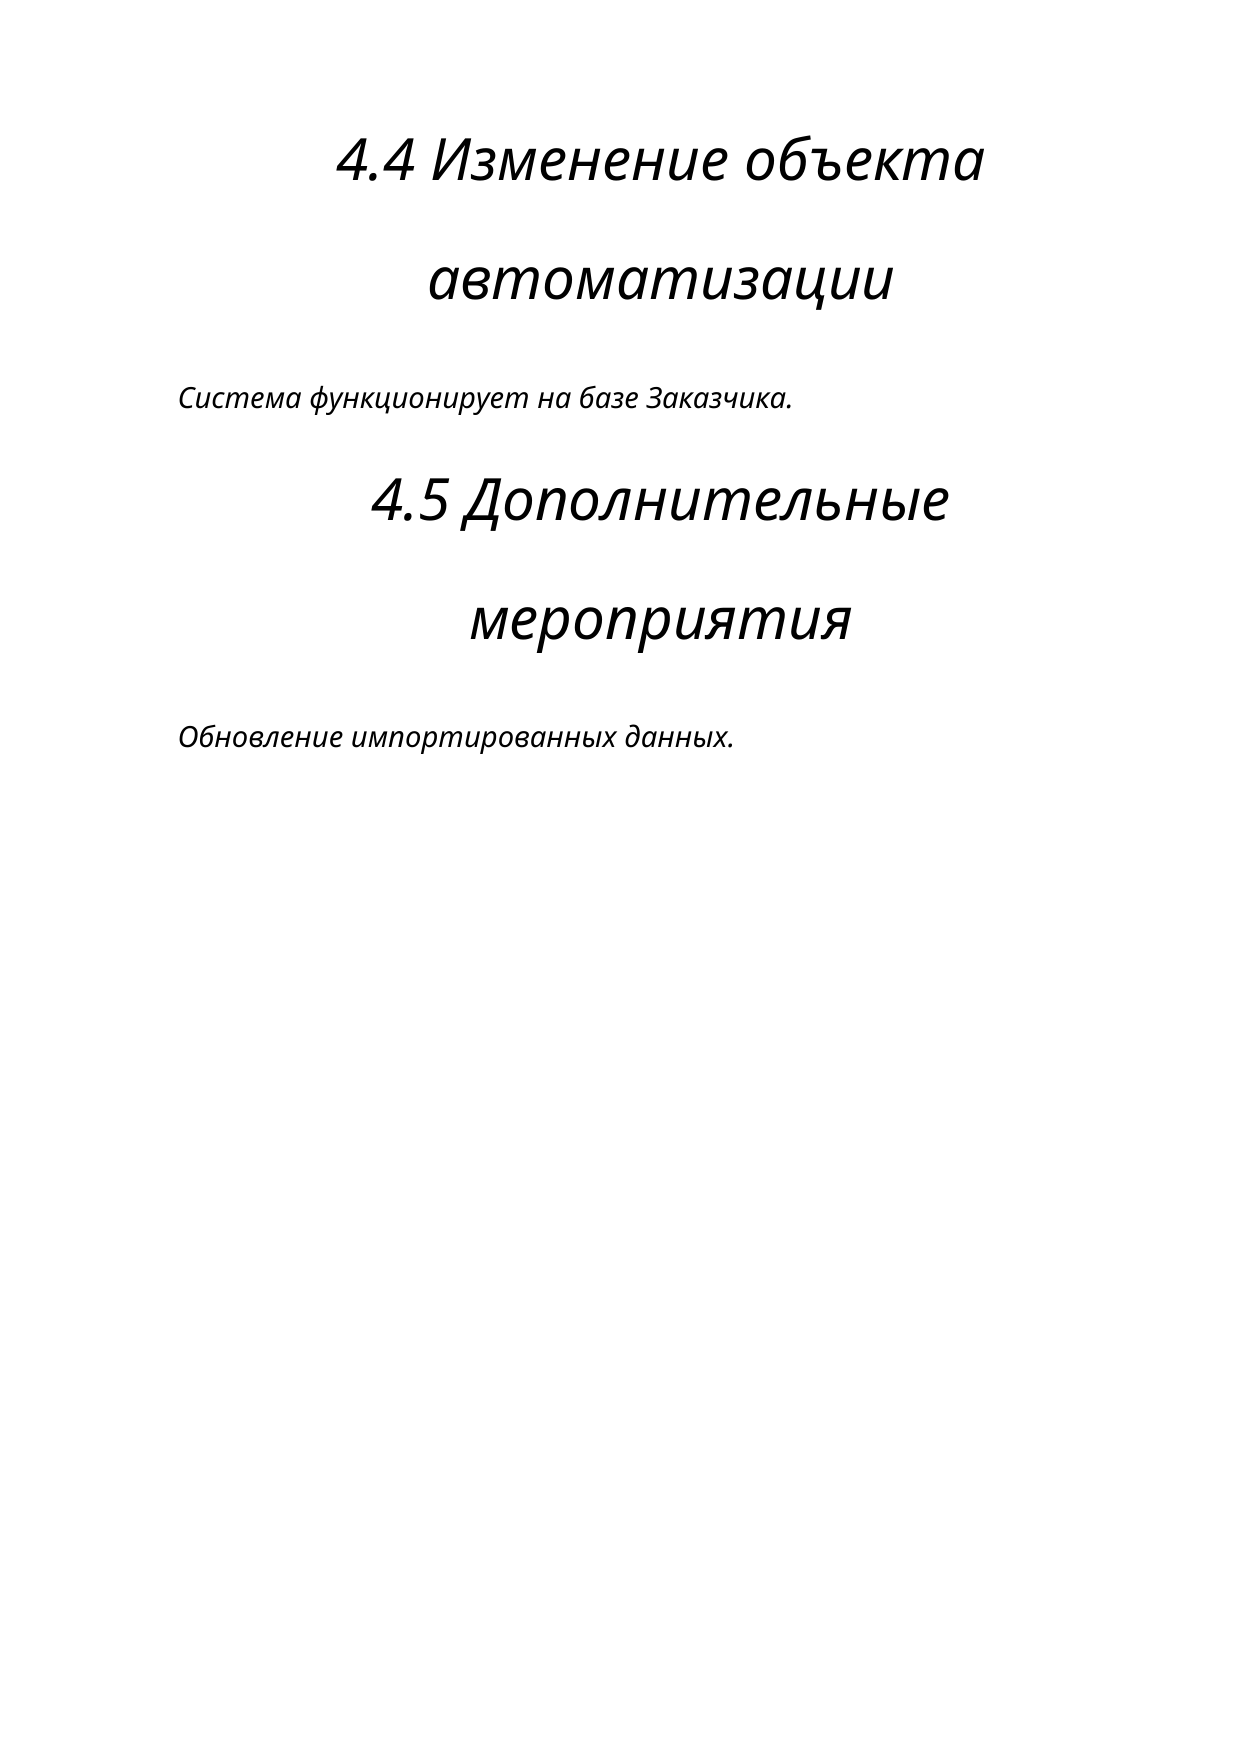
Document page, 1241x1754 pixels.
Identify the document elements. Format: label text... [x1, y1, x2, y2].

text Система функционирует на базе Заказчика. [177, 377, 1152, 417]
text 4.4 Изменение объекта автоматизации [177, 118, 1152, 317]
text Обновление импортированных данных. [177, 717, 1152, 756]
text 4.5 Дополнительные мероприятия [177, 458, 1152, 656]
